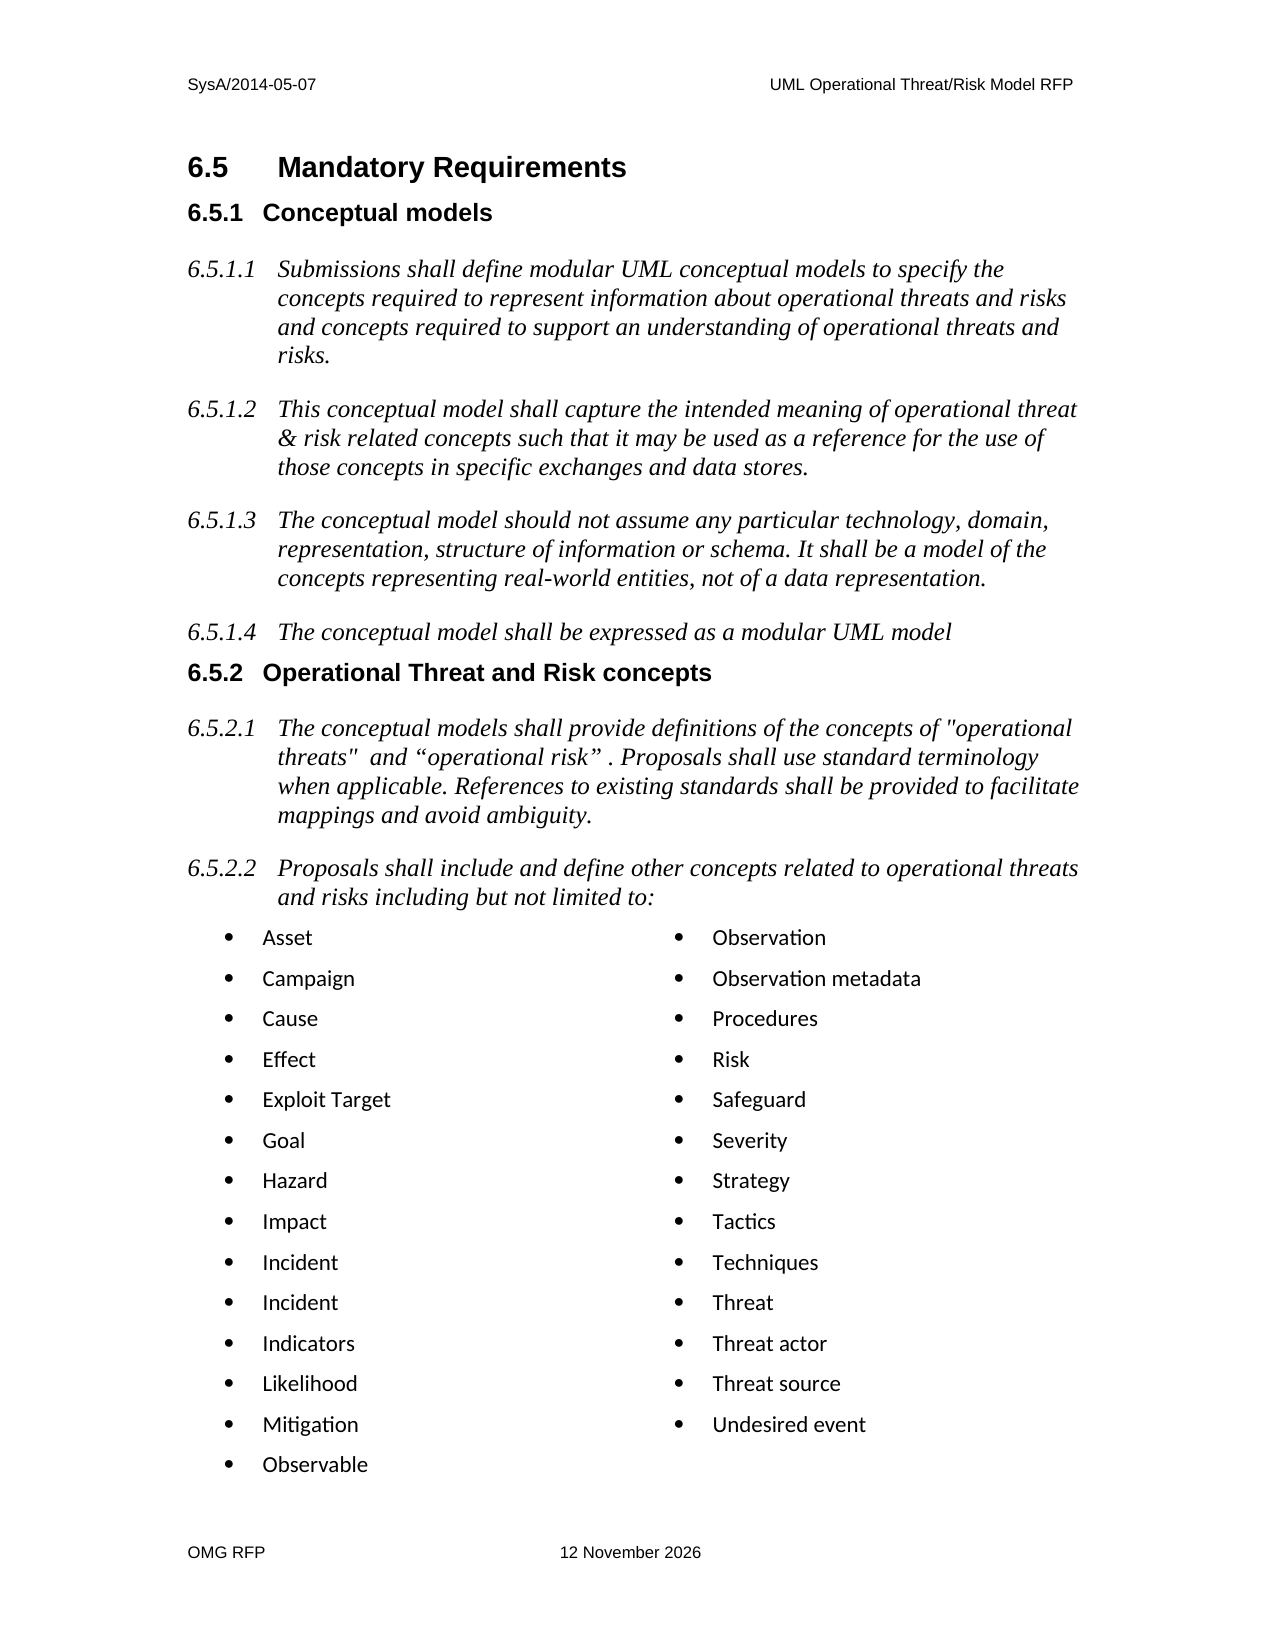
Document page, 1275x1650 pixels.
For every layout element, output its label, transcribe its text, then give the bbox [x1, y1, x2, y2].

list Exploit Target [225, 1086, 637, 1114]
subtitle Operational Threat and Risk concepts [187, 658, 1087, 687]
list Impact [225, 1207, 637, 1235]
list Likelihood [225, 1369, 637, 1397]
list Techniques [675, 1248, 1087, 1276]
subtitle This conceptual model shall capture the intended meaning of operational threat & risk related concepts such that it may be used as a reference for the use of those concepts in specific exchanges and data stores. [187, 394, 1087, 480]
list Severity [675, 1126, 1087, 1154]
list Risk [675, 1045, 1087, 1073]
subtitle Mandatory Requirements [187, 150, 1087, 183]
subtitle Proposals shall include and define other concepts related to operational threats and risks including but not limited to: [187, 853, 1087, 911]
list Safeguard [675, 1086, 1087, 1114]
list Observation metadata [675, 964, 1087, 992]
list Threat [675, 1288, 1087, 1316]
list Goal [225, 1126, 637, 1154]
list Observation [675, 923, 1087, 952]
list Indicators [225, 1329, 637, 1357]
list Tactics [675, 1207, 1087, 1235]
list Effect [225, 1045, 637, 1073]
list Incident [225, 1248, 637, 1276]
subtitle Conceptual models [187, 198, 1087, 227]
list Cause [225, 1004, 637, 1033]
list Mitigation [225, 1410, 637, 1438]
list Incident [225, 1288, 637, 1316]
list Strategy [675, 1167, 1087, 1195]
subtitle The conceptual model should not assume any particular technology, domain, representation, structure of information or schema. It shall be a model of the concepts representing real-world entities, not of a data representation. [187, 505, 1087, 592]
list Hazard [225, 1167, 637, 1195]
list Threat source [675, 1369, 1087, 1397]
list Threat actor [675, 1329, 1087, 1357]
subtitle The conceptual model shall be expressed as a modular UML model [187, 617, 1087, 645]
list Campaign [225, 964, 637, 992]
list Procedures [675, 1004, 1087, 1033]
list Asset [225, 923, 637, 952]
list Observable [225, 1450, 637, 1478]
subtitle The conceptual models shall provide definitions of the concepts of "operational threats" and “operational risk” . Proposals shall use standard terminology when applicable. References to existing standards shall be provided to facilitate mappings and avoid ambiguity. [187, 713, 1087, 828]
subtitle Submissions shall define modular UML conceptual models to specify the concepts required to represent information about operational threats and risks and concepts required to support an understanding of operational threats and risks. [187, 254, 1087, 369]
list Undesired event [675, 1410, 1087, 1438]
